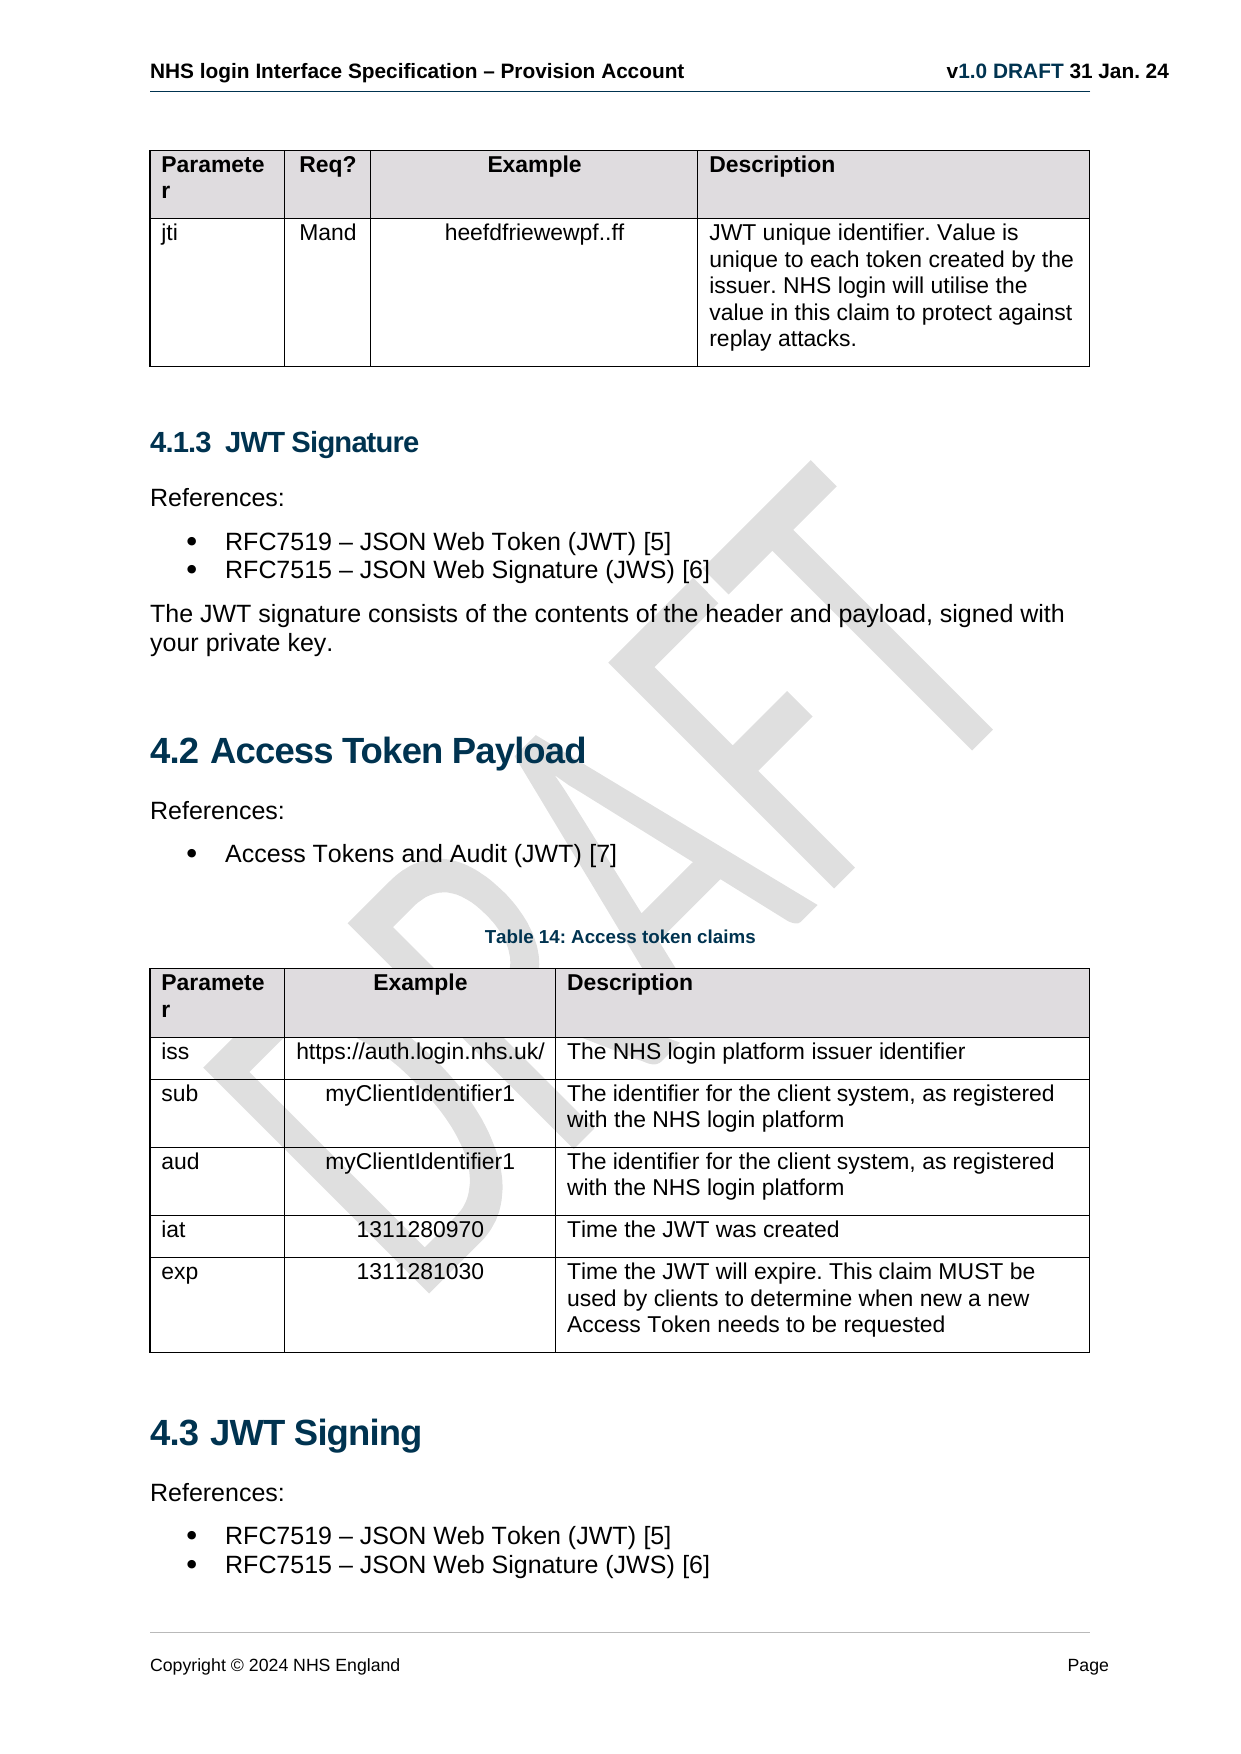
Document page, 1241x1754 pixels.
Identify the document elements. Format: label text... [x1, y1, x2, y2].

text References: [150, 483, 1090, 512]
table_cell myClientIdentifier1 [285, 1080, 555, 1147]
list RFC7519 – JSON Web Token (JWT) [187, 1521, 1090, 1550]
table_header Description [556, 969, 1089, 1037]
table_header Req? [285, 151, 370, 218]
table_header Example [285, 969, 555, 1037]
table_cell sub [151, 1080, 284, 1147]
table_cell iss [151, 1038, 284, 1079]
text Table 14: Access token claims [150, 926, 1090, 947]
table_cell myClientIdentifier1 [285, 1148, 555, 1215]
table_header Parameter [151, 151, 284, 218]
table_cell The NHS login platform issuer identifier [556, 1038, 1089, 1079]
table_cell JWT unique identifier. Value is unique to each token created by the issuer. NHS login will utilise the value in this claim to protect against replay attacks. [698, 219, 1089, 366]
table_header Description [698, 151, 1089, 218]
table_header Example [371, 151, 697, 218]
text References: [150, 1478, 1090, 1507]
table_cell https://auth.login.nhs.uk/ [285, 1038, 555, 1079]
text The JWT signature consists of the contents of the header and payload, signed with your private key. [150, 599, 1090, 656]
list RFC7515 – JSON Web Signature (JWS) [187, 555, 1090, 584]
table_cell Time the JWT was created [556, 1216, 1089, 1257]
table_cell Time the JWT will expire. This claim MUST be used by clients to determine when new a new Access Token needs to be requested [556, 1258, 1089, 1352]
table_cell 1311281030 [285, 1258, 555, 1352]
table_cell heefdfriewewpf..ff [371, 219, 697, 366]
table_cell Mand [285, 219, 370, 366]
table_cell 1311280970 [285, 1216, 555, 1257]
list RFC7519 – JSON Web Token (JWT) [187, 527, 1090, 555]
subtitle JWT Signature [150, 425, 1090, 458]
subtitle Access Token Payload [150, 729, 1090, 771]
text References: [150, 796, 1090, 824]
list Access Tokens and Audit (JWT) [187, 839, 1090, 868]
subtitle JWT Signing [150, 1411, 1090, 1453]
table_cell exp [151, 1258, 284, 1352]
table_cell jti [151, 219, 284, 366]
table_cell iat [151, 1216, 284, 1257]
table_cell aud [151, 1148, 284, 1215]
table_header Parameter [151, 969, 284, 1037]
table_cell The identifier for the client system, as registered with the NHS login platform [556, 1080, 1089, 1147]
table_cell The identifier for the client system, as registered with the NHS login platform [556, 1148, 1089, 1215]
list RFC7515 – JSON Web Signature (JWS) [187, 1550, 1090, 1579]
